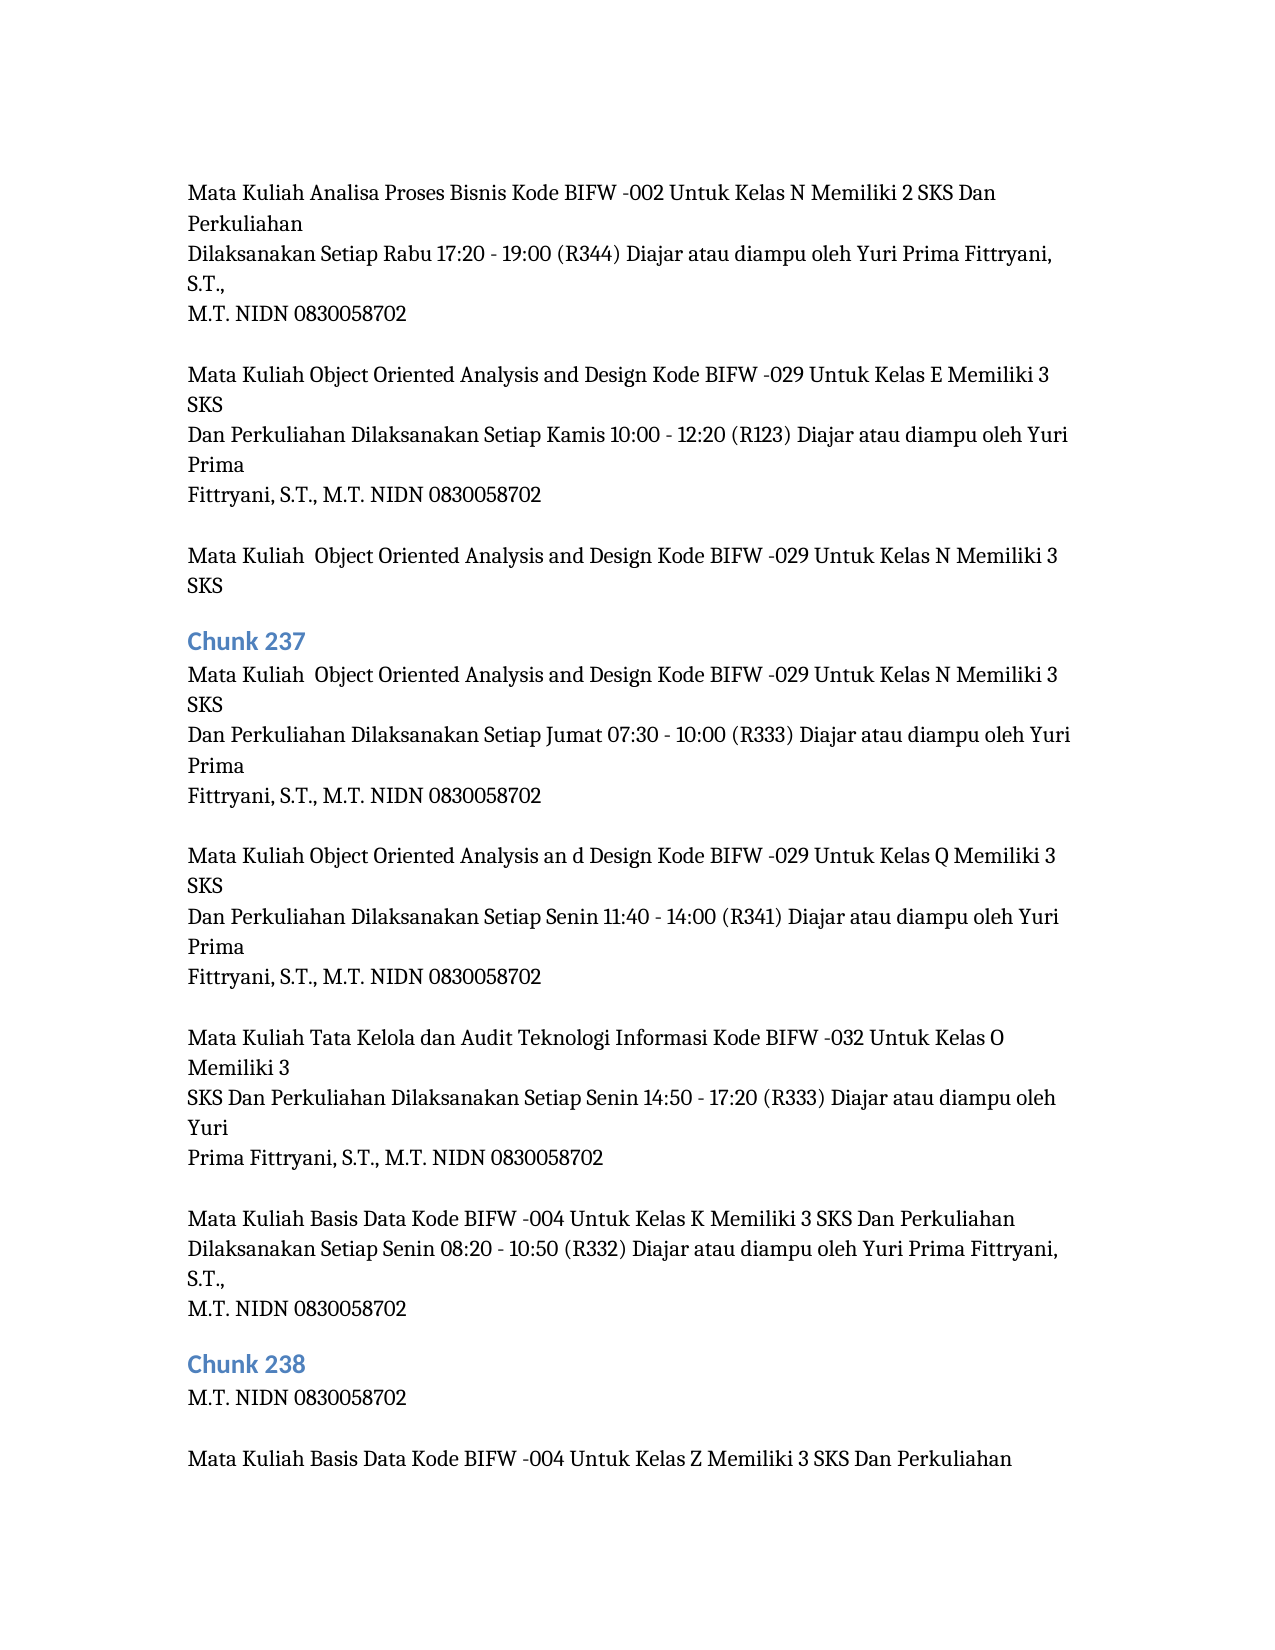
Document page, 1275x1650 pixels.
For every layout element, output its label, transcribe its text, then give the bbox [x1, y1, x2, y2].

text Mata Kuliah Object Oriented Analysis and Design Kode BIFW -029 Untuk Kelas N Memiliki 3 SKS Dan Perkuliahan Dilaksanakan Setiap Jumat 07:30 - 10:00 (R333) Diajar atau diampu oleh Yuri Prima Fittryani, S.T., M.T. NIDN 0830058702 Mata Kuliah Object Oriented Analysis an d Design Kode BIFW -029 Untuk Kelas Q Memiliki 3 SKS Dan Perkuliahan Dilaksanakan Setiap Senin 11:40 - 14:00 (R341) Diajar atau diampu oleh Yuri Prima Fittryani, S.T., M.T. NIDN 0830058702 Mata Kuliah Tata Kelola dan Audit Teknologi Informasi Kode BIFW -032 Untuk Kelas O Memiliki 3 SKS Dan Perkuliahan Dilaksanakan Setiap Senin 14:50 - 17:20 (R333) Diajar atau diampu oleh Yuri Prima Fittryani, S.T., M.T. NIDN 0830058702 Mata Kuliah Basis Data Kode BIFW -004 Untuk Kelas K Memiliki 3 SKS Dan Perkuliahan Dilaksanakan Setiap Senin 08:20 - 10:50 (R332) Diajar atau diampu oleh Yuri Prima Fittryani, S.T., M.T. NIDN 0830058702 [187, 662, 1087, 1323]
subtitle Chunk 238 [187, 1347, 1087, 1380]
subtitle Chunk 237 [187, 624, 1087, 657]
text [187, 150, 1087, 599]
